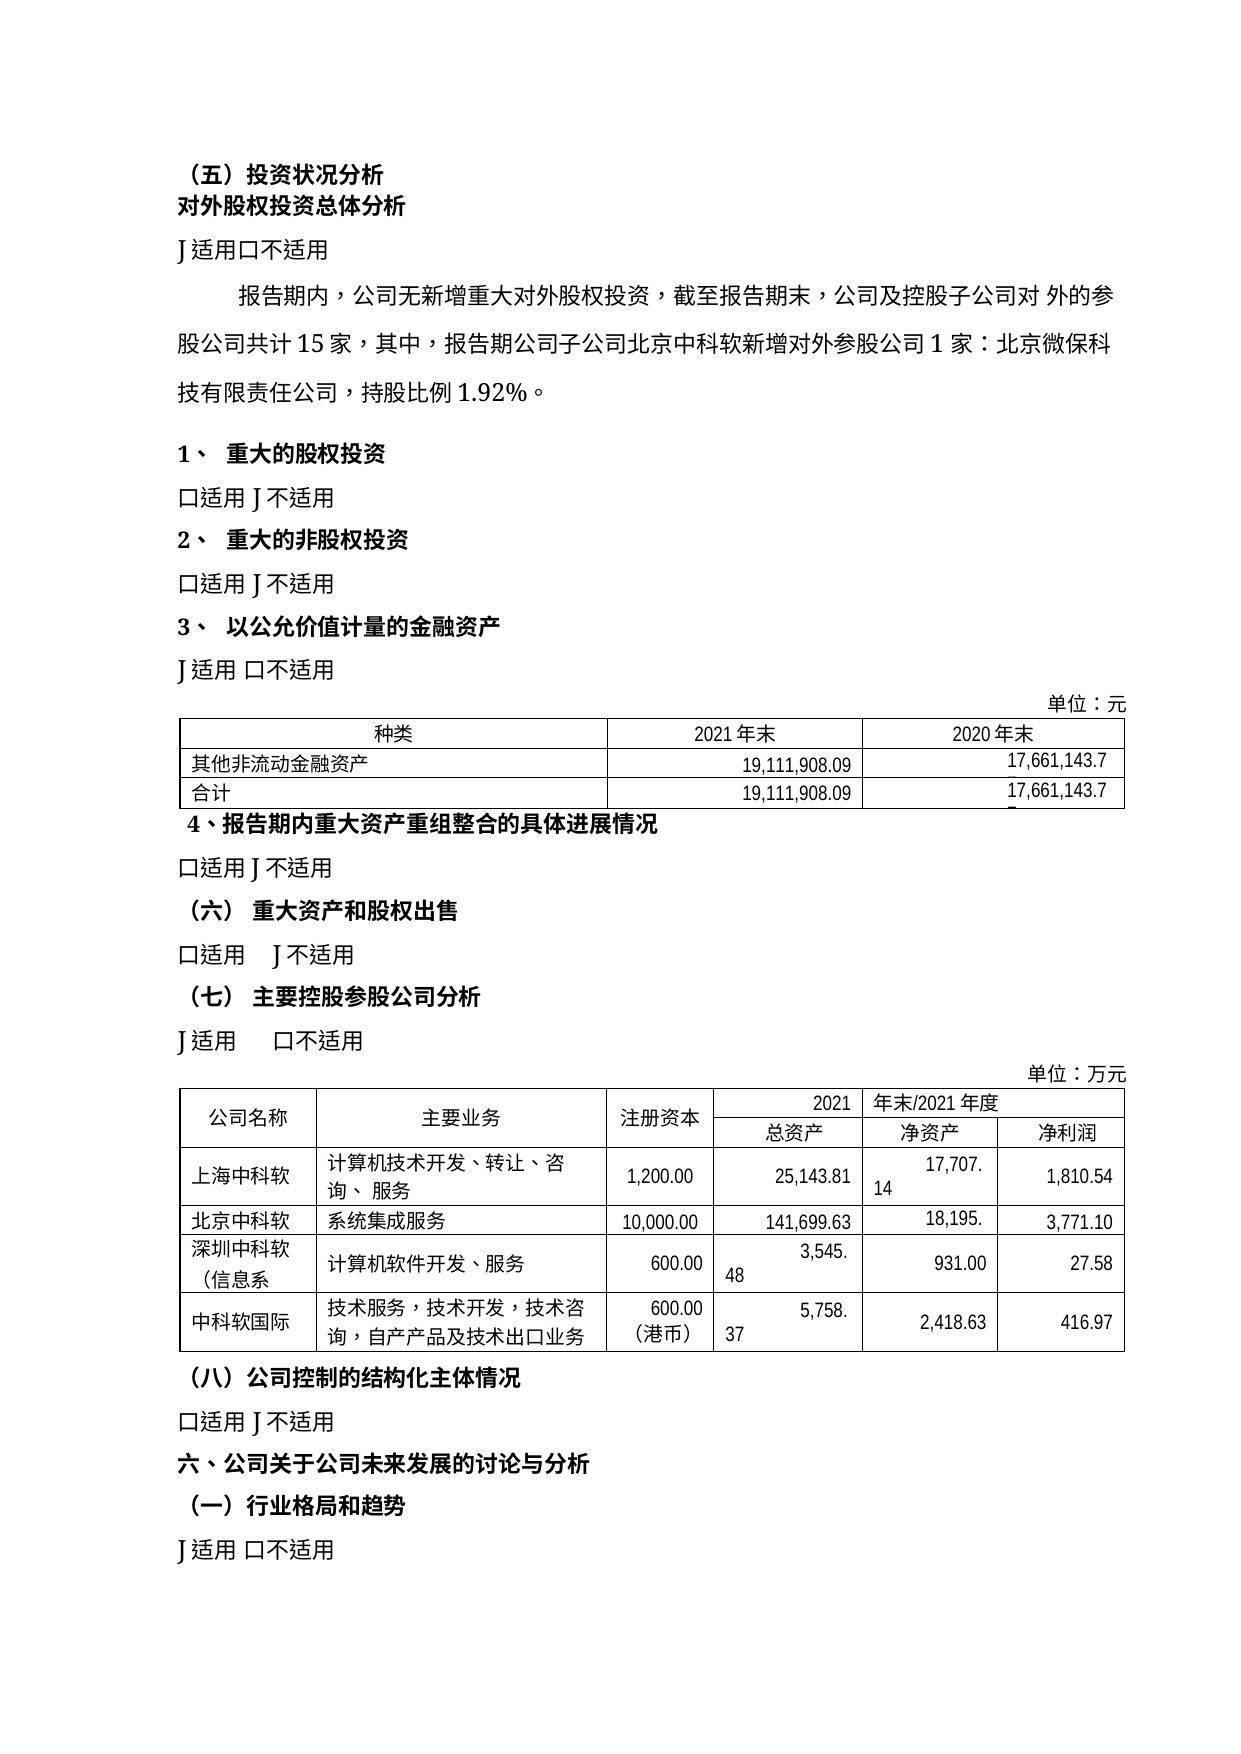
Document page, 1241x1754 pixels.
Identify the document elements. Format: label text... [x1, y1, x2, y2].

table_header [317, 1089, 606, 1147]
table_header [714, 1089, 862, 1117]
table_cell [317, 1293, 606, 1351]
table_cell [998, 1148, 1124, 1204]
text 报告期内，公司无新增重大对外股权投资，截至报告期末，公司及控股子公司对 外的参股公司共计15家，其中，报告期公司子公司北京中科软新增对外参股公司1 家：北京微保科技有限责任公司，持股比例1.92%。 [177, 266, 1127, 411]
subtitle （五）投资状况分析 [177, 158, 1127, 190]
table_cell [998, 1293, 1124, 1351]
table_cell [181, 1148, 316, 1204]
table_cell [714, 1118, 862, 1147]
subtitle （八）公司控制的结构化主体情况 [177, 1362, 1127, 1393]
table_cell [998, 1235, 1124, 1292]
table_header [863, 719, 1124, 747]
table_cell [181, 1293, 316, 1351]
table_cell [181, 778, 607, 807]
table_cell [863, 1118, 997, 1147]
text J适用 口不适用 [177, 1531, 1127, 1566]
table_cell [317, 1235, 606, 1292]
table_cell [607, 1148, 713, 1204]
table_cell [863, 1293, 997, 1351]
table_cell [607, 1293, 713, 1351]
text J适用 口不适用 [177, 1022, 1127, 1056]
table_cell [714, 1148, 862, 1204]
subtitle 1、 重大的股权投资 [177, 438, 1127, 469]
text 口适用 J不适用 [177, 936, 1127, 970]
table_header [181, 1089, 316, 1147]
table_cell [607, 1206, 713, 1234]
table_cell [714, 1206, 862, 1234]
subtitle 2、 重大的非股权投资 [177, 524, 1127, 556]
text 口适用 J不适用 [177, 480, 1127, 514]
text J适用 口不适用 [177, 652, 1127, 686]
subtitle 对外股权投资总体分析 [177, 190, 1127, 221]
text （七） 主要控股参股公司分析 [177, 981, 1127, 1012]
text 六、公司关于公司未来发展的讨论与分析 [177, 1448, 1127, 1479]
text （六） 重大资产和股权出售 [177, 894, 1127, 926]
text 单位：元 [177, 690, 1127, 717]
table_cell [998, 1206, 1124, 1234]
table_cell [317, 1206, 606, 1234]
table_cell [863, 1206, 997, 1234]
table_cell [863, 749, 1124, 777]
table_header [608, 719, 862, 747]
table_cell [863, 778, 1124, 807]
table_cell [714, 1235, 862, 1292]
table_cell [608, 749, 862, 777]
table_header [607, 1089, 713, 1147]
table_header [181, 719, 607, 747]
text 4、报告期内重大资产重组整合的具体进展情况 [187, 808, 1127, 840]
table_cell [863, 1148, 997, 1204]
text 单位：万元 [177, 1061, 1127, 1088]
text 口适用J不适用 [177, 850, 1127, 884]
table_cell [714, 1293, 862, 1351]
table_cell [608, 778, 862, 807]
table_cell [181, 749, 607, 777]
subtitle 3、 以公允价值计量的金融资产 [177, 611, 1127, 642]
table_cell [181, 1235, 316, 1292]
text J适用口不适用 [177, 231, 1127, 266]
text 口适用 J不适用 [177, 566, 1127, 600]
text （一）行业格局和趋势 [177, 1490, 1127, 1521]
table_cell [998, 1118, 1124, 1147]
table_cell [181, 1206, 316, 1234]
text 口适用 J不适用 [177, 1404, 1127, 1438]
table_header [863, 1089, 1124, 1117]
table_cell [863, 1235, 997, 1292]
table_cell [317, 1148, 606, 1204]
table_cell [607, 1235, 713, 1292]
